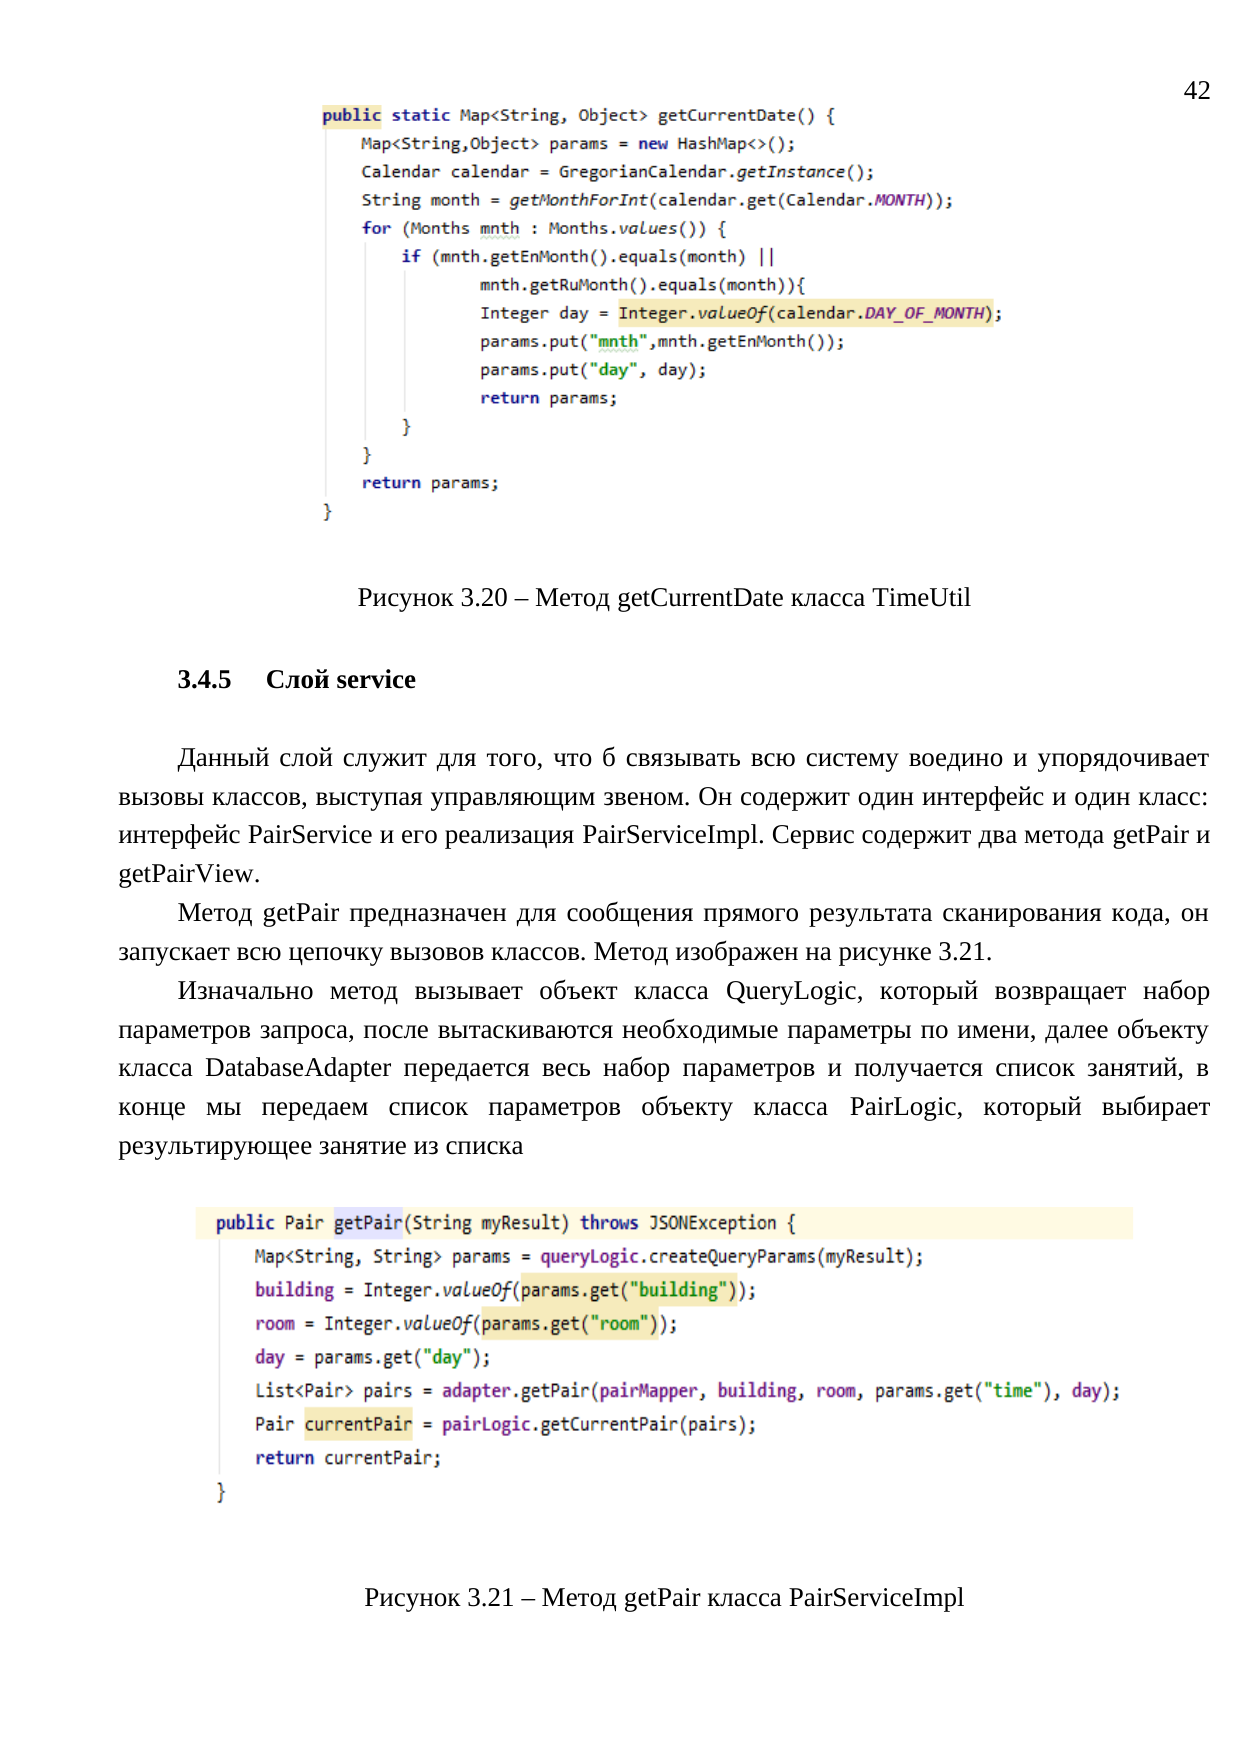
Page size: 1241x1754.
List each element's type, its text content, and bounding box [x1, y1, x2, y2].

text Метод getPair предназначен для сообщения прямого результата сканирования кода, он запускает всю цепочку вызовов классов. Метод изображен на рисунке 3.21. [118, 896, 1211, 966]
picture [195, 1207, 1134, 1535]
text Рисунок 3.21 – Метод getPair класса PairServiceImpl [118, 1581, 1211, 1612]
subtitle Слой service [177, 663, 1211, 694]
text Изначально метод вызывает объект класса QueryLogic, который возвращает набор параметров запроса, после вытаскиваются необходимые параметры по имени, далее объекту класса DatabaseAdapter передается весь набор параметров и получается список занятий, в конце мы передаем список параметров объекту класса PairLogic, который выбирает результирующее занятие из списка [118, 974, 1211, 1160]
picture [314, 105, 1015, 535]
text Данный слой служит для того, что б связывать всю систему воедино и упорядочивает вызовы классов, выступая управляющим звеном. Он содержит один интерфейс и один класс: интерфейс PairService и его реализация PairServiceImpl. Сервис содержит два метода getPair и getPairView. [118, 741, 1211, 888]
text Рисунок 3.20 – Метод getCurrentDate класса TimeUtil [118, 581, 1211, 612]
